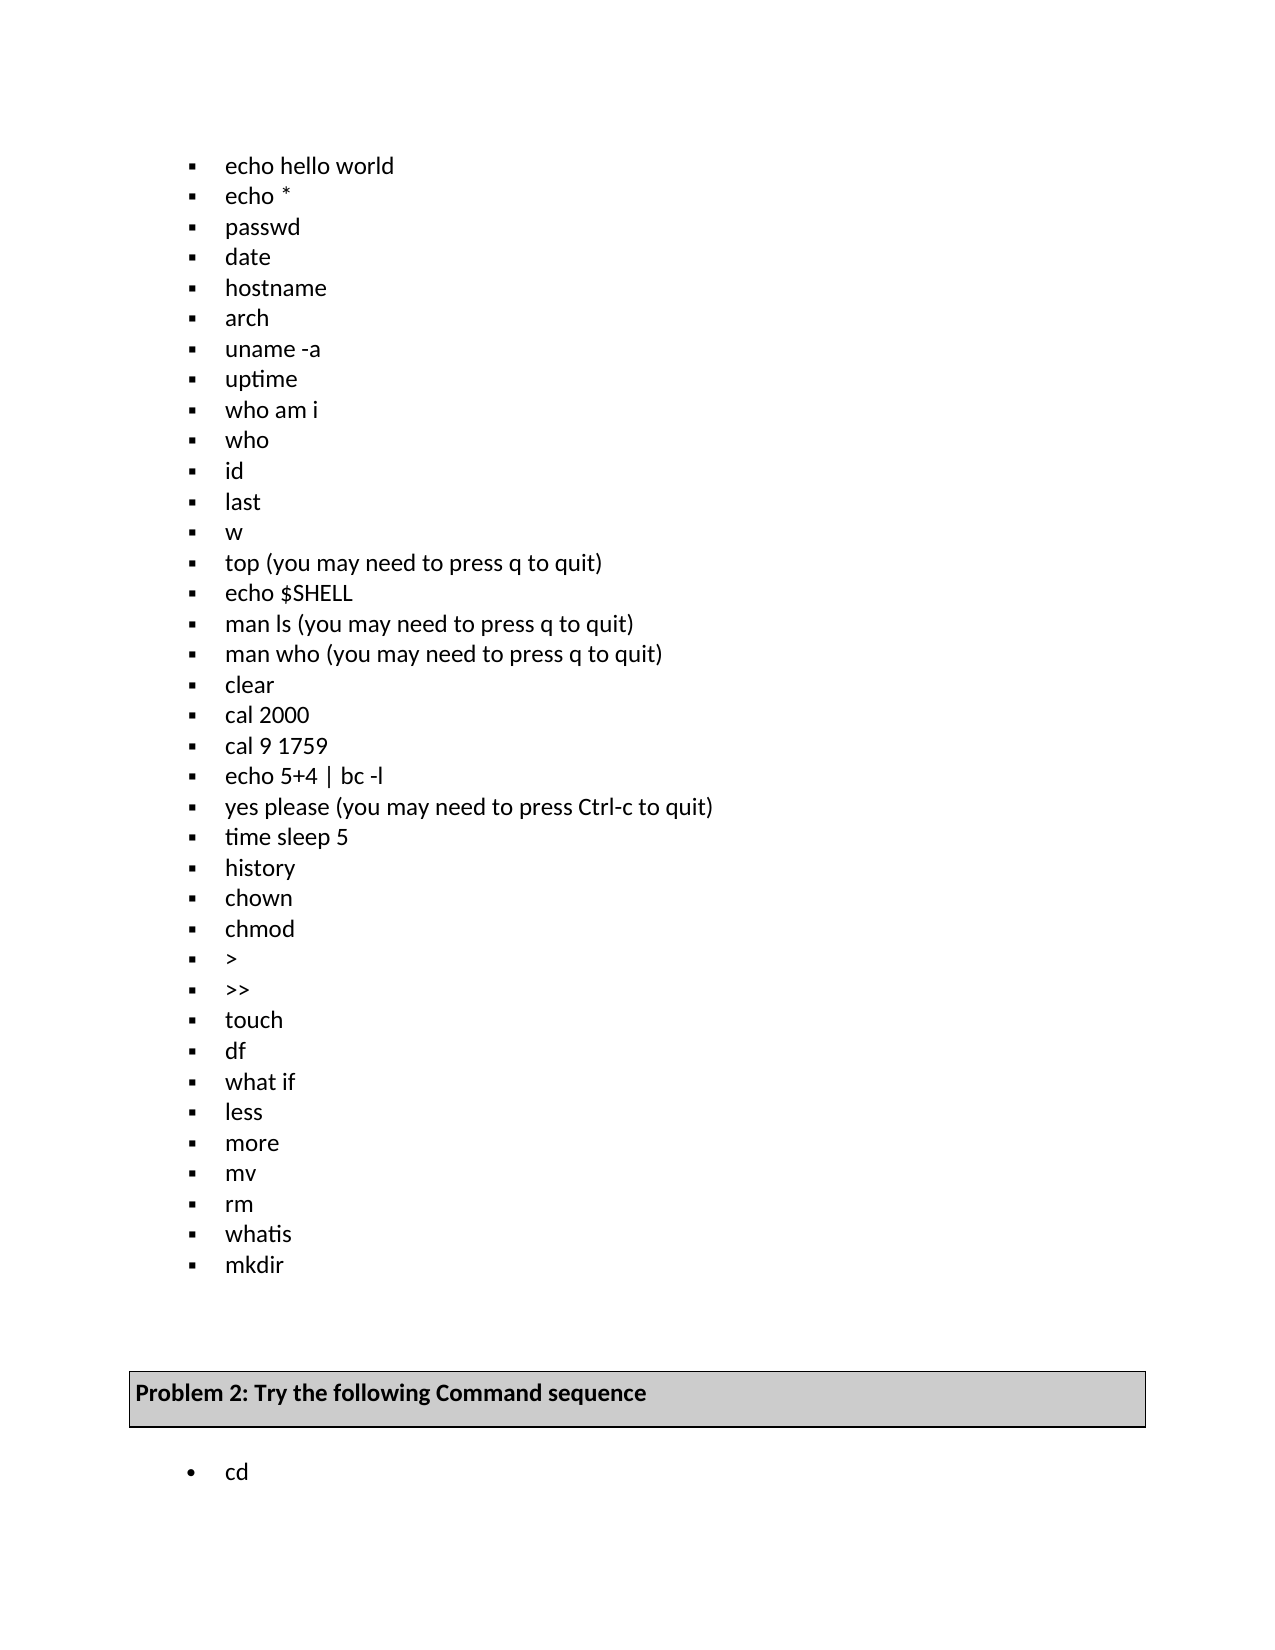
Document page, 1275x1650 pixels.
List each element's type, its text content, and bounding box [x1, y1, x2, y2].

list cal 2000 [187, 699, 1125, 730]
list rm [187, 1188, 1125, 1218]
list echo $SHELL [187, 577, 1125, 608]
list uptime [187, 364, 1125, 394]
list arch [187, 303, 1125, 333]
list touch [187, 1004, 1125, 1035]
list w [187, 516, 1125, 547]
list less [187, 1096, 1125, 1127]
list cd [187, 1457, 1125, 1487]
list hostname [187, 272, 1125, 303]
list what if [187, 1066, 1125, 1096]
list whatis [187, 1218, 1125, 1249]
list history [187, 852, 1125, 882]
list mv [187, 1157, 1125, 1188]
list more [187, 1127, 1125, 1157]
list yes please (you may need to press Ctrl-c to quit) [187, 791, 1125, 821]
list > [187, 943, 1125, 974]
list man ls (you may need to press q to quit) [187, 608, 1125, 638]
list who [187, 425, 1125, 455]
list who am i [187, 394, 1125, 425]
list echo * [187, 181, 1125, 211]
list >> [187, 974, 1125, 1004]
list clear [187, 669, 1125, 699]
list passwd [187, 211, 1125, 242]
list mkdir [187, 1249, 1125, 1279]
list chmod [187, 913, 1125, 943]
list man who (you may need to press q to quit) [187, 638, 1125, 669]
list time sleep 5 [187, 821, 1125, 852]
list top (you may need to press q to quit) [187, 547, 1125, 577]
list uname -a [187, 333, 1125, 364]
list echo 5+4 | bc -l [187, 760, 1125, 791]
list cal 9 1759 [187, 730, 1125, 760]
list chown [187, 882, 1125, 913]
table_header Problem 2: Try the following Command sequence [130, 1372, 1145, 1426]
list id [187, 455, 1125, 486]
list echo hello world [187, 150, 1125, 181]
list date [187, 242, 1125, 272]
list last [187, 486, 1125, 516]
list df [187, 1035, 1125, 1066]
